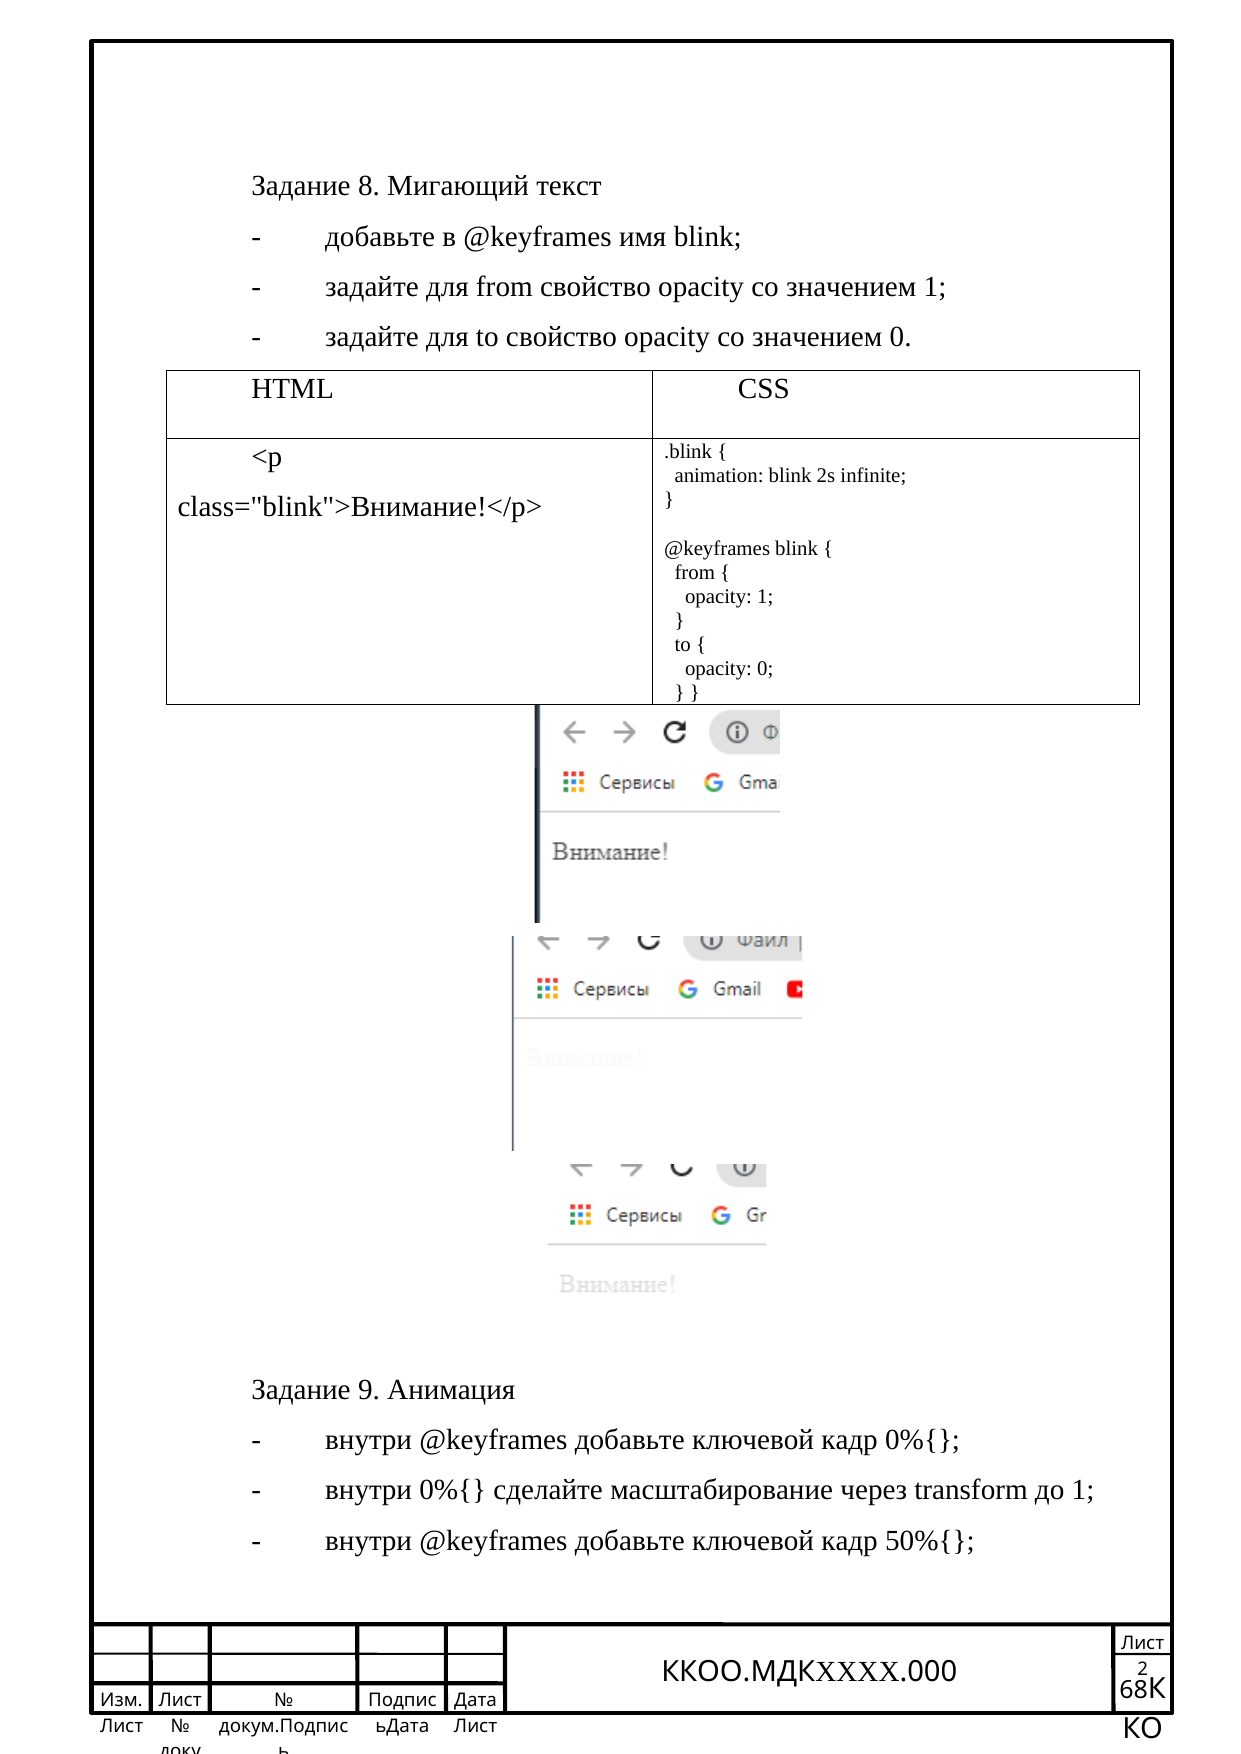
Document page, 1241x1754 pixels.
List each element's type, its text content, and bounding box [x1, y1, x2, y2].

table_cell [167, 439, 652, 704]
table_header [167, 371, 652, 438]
text - внутри @keyframes добавьте ключевой кадр 0%{}; [177, 1422, 1137, 1456]
text - задайте для to свойство opacity со значением 0. [177, 319, 1137, 353]
picture [511, 936, 803, 1151]
text - задайте для from свойство opacity со значением 1; [177, 269, 1137, 303]
picture [534, 705, 780, 923]
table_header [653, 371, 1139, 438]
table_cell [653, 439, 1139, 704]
text - внутри @keyframes добавьте ключевой кадр 50%{}; [177, 1523, 1137, 1556]
text - добавьте в @keyframes имя blink; [177, 219, 1137, 252]
text Задание 8. Мигающий текст [177, 168, 1137, 202]
text - внутри 0%{} сделайте масштабирование через transform до 1; [177, 1472, 1137, 1506]
picture [547, 1164, 767, 1358]
text Задание 9. Анимация [177, 1372, 1137, 1405]
